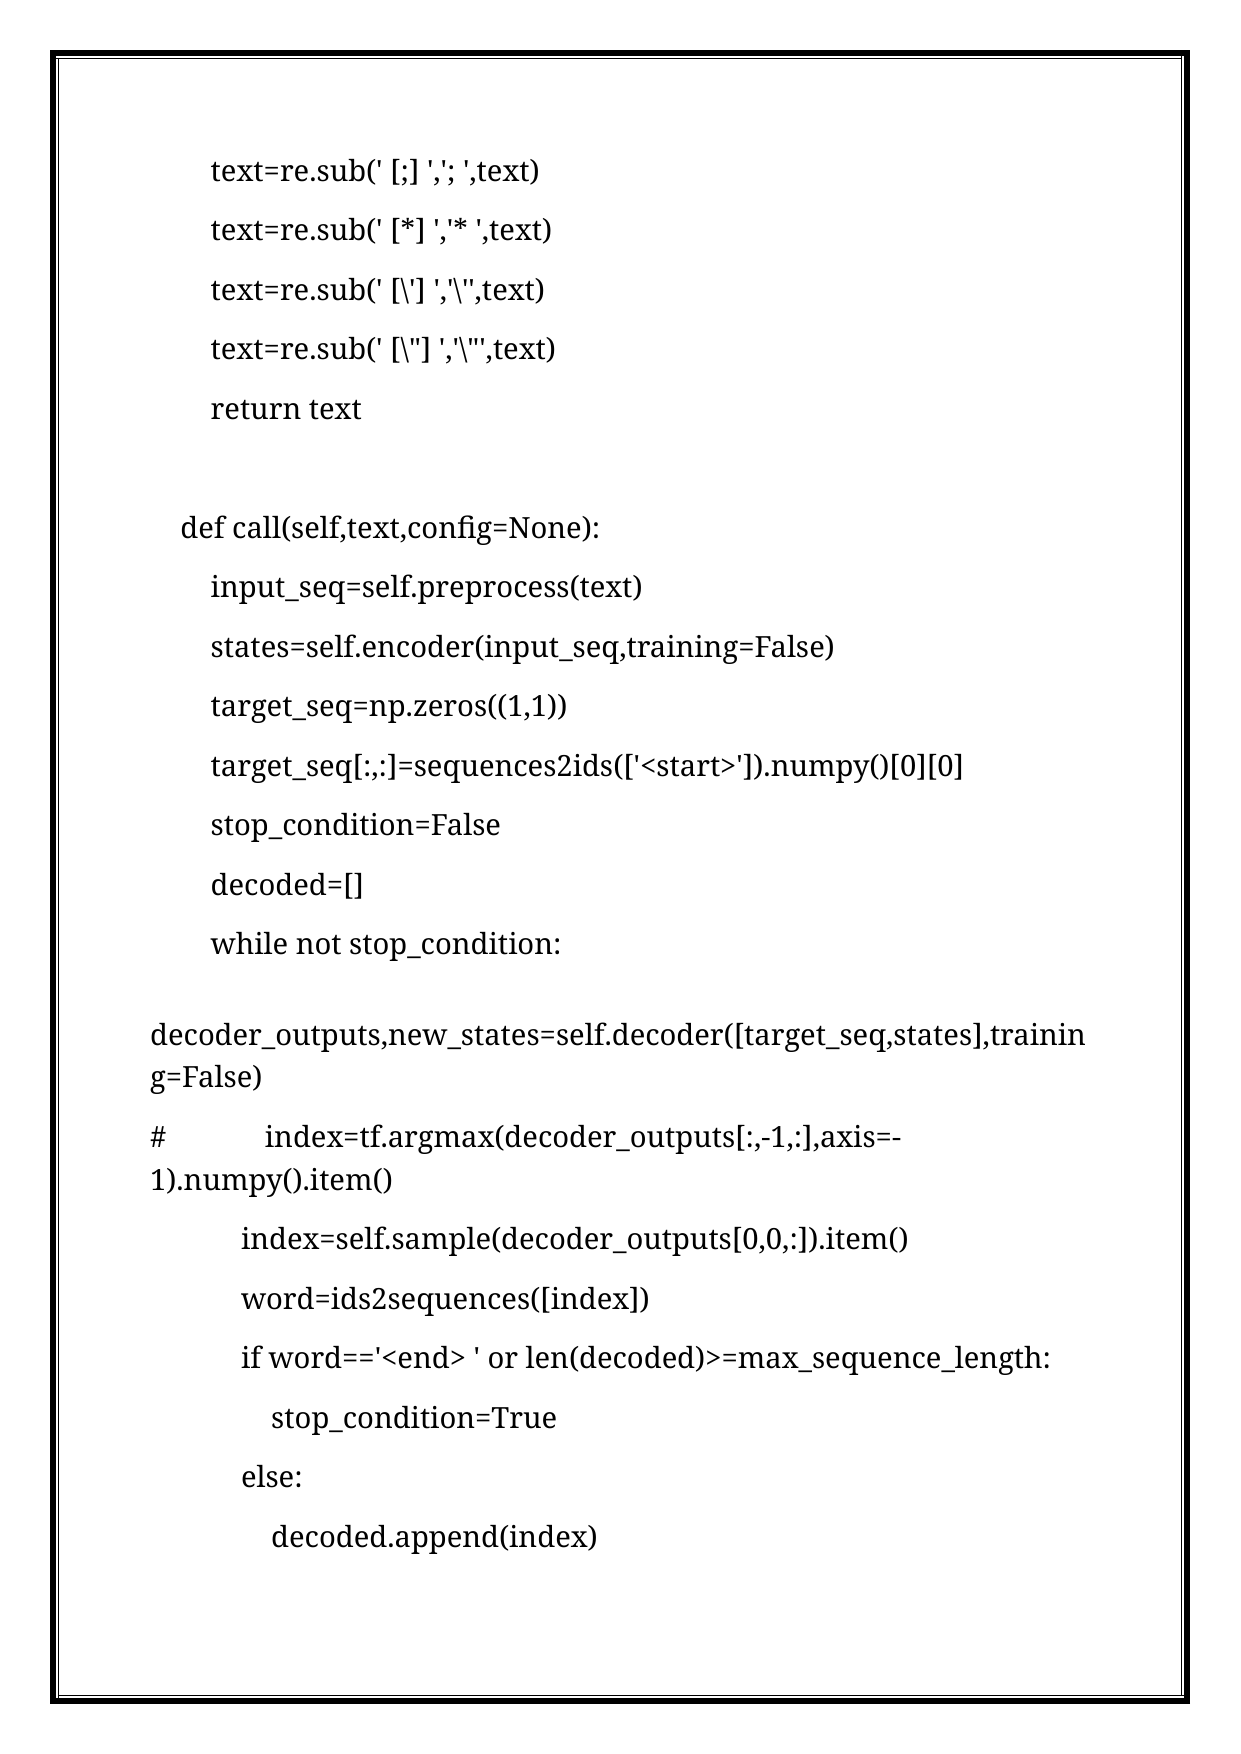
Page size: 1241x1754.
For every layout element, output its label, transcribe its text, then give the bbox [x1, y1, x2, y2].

text text=re.sub(' [\"] ','\"',text) [150, 328, 1090, 368]
text def call(self,text,config=None): [150, 507, 1090, 547]
text while not stop_condition: [150, 923, 1090, 963]
text # index=tf.argmax(decoder_outputs[:,-1,:],axis=-1).numpy().item() [150, 1116, 1090, 1199]
text input_seq=self.preprocess(text) [150, 566, 1090, 606]
text target_seq=np.zeros((1,1)) [150, 685, 1090, 725]
text stop_condition=True [150, 1397, 1090, 1437]
text decoded.append(index) [150, 1516, 1090, 1556]
text decoded=[] [150, 864, 1090, 903]
text text=re.sub(' [*] ','* ',text) [150, 209, 1090, 249]
text index=self.sample(decoder_outputs[0,0,:]).item() [150, 1218, 1090, 1258]
text text=re.sub(' [;] ','; ',text) [150, 150, 1090, 190]
text else: [150, 1456, 1090, 1496]
text return text [150, 388, 1090, 428]
text states=self.encoder(input_seq,training=False) [150, 626, 1090, 666]
text target_seq[:,:]=sequences2ids(['<start>']).numpy()[0][0] [150, 745, 1090, 784]
text if word=='<end> ' or len(decoded)>=max_sequence_length: [150, 1337, 1090, 1377]
text stop_condition=False [150, 804, 1090, 844]
text word=ids2sequences([index]) [150, 1278, 1090, 1318]
text decoder_outputs,new_states=self.decoder([target_seq,states],training=False) [150, 983, 1090, 1096]
text text=re.sub(' [\'] ','\'',text) [150, 269, 1090, 309]
